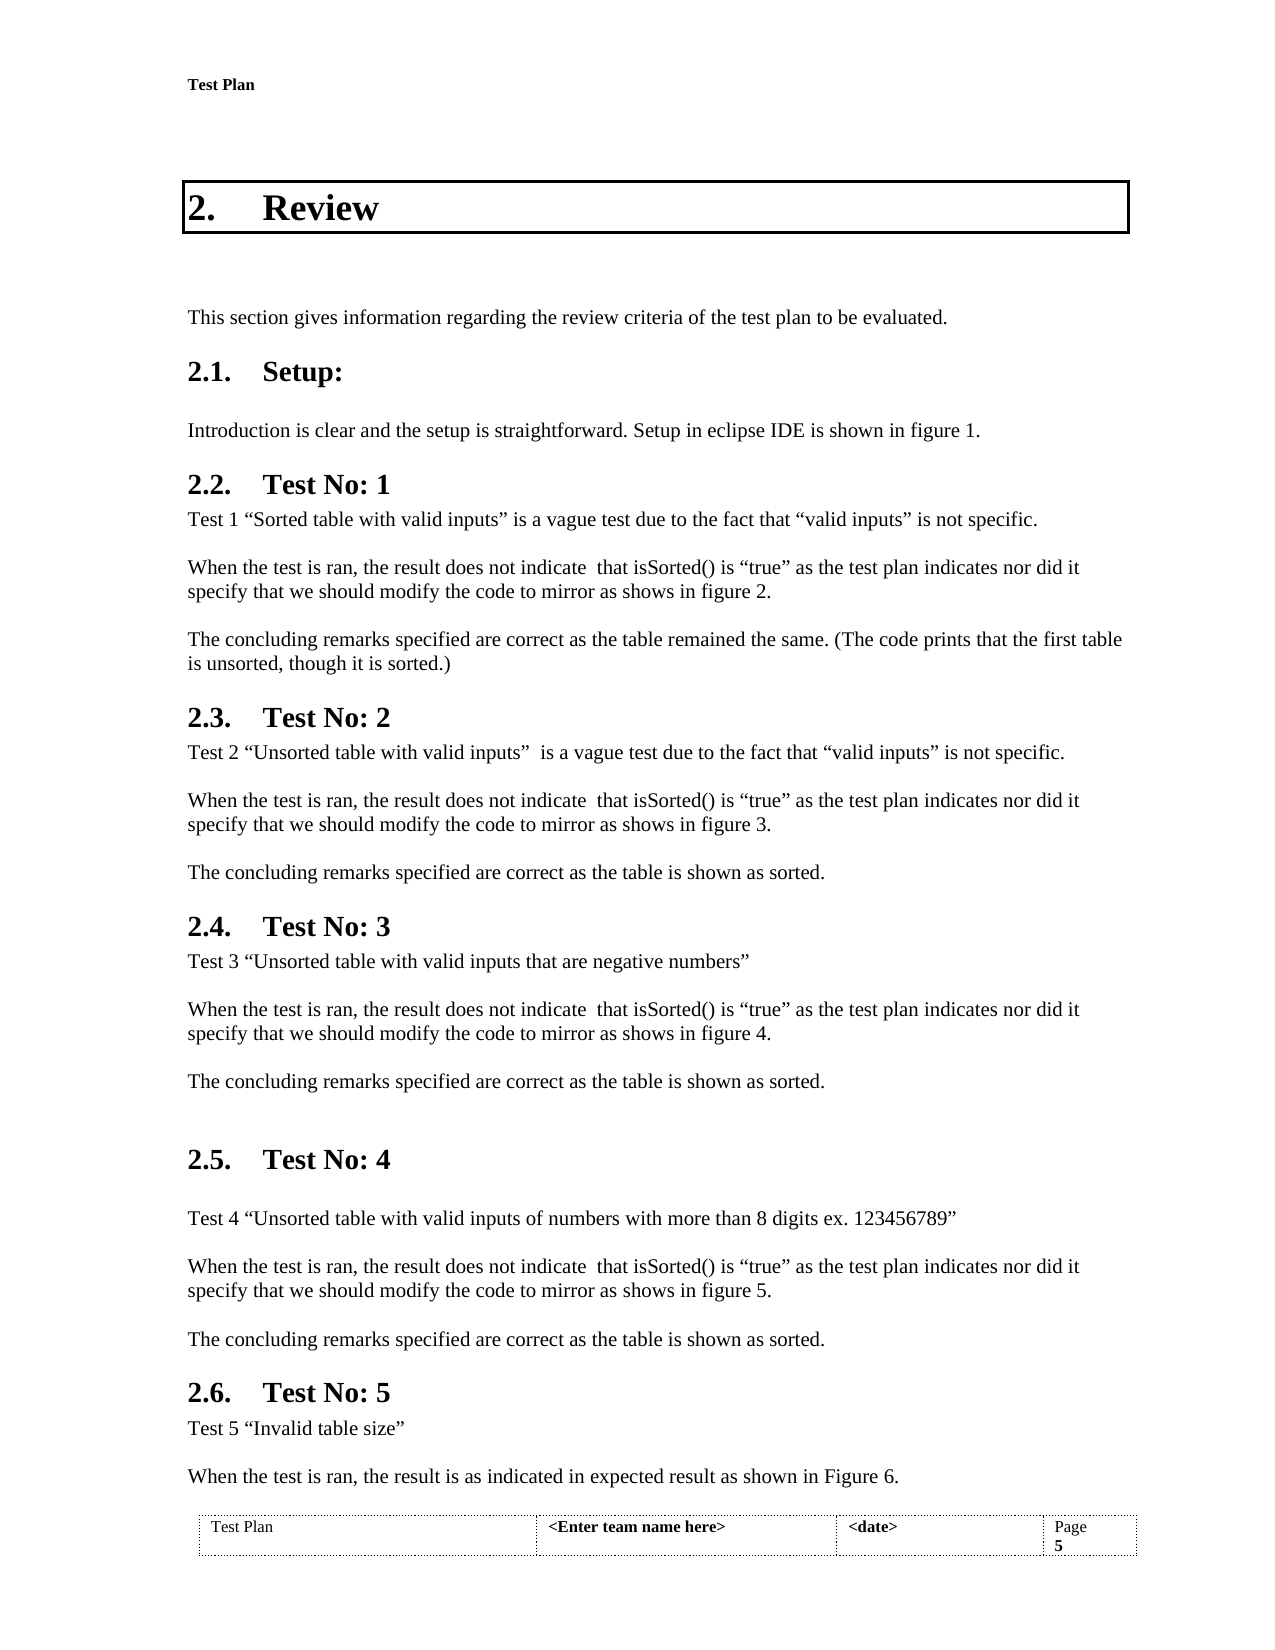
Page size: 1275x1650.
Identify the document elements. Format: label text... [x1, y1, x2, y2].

text Test 5 “Invalid table size” [187, 1415, 1125, 1439]
text The concluding remarks specified are correct as the table is shown as sorted. [187, 1327, 1125, 1351]
text When the test is ran, the result does not indicate that isSorted() is “true” as the test plan indicates nor did it specify that we should modify the code to mirror as shows in figure 3. [187, 788, 1125, 836]
text Test 1 “Sorted table with valid inputs” is a vague test due to the fact that “valid inputs” is not specific. [187, 507, 1125, 531]
subtitle Review [185, 183, 1127, 231]
text The concluding remarks specified are correct as the table is shown as sorted. [187, 860, 1125, 884]
text When the test is ran, the result is as indicated in expected result as shown in Figure 6. [187, 1463, 1125, 1488]
text Test 4 “Unsorted table with valid inputs of numbers with more than 8 digits ex. 123456789” [187, 1206, 1125, 1230]
text When the test is ran, the result does not indicate that isSorted() is “true” as the test plan indicates nor did it specify that we should modify the code to mirror as shows in figure 4. [187, 997, 1125, 1045]
text Test 2 “Unsorted table with valid inputs” is a vague test due to the fact that “valid inputs” is not specific. [187, 740, 1125, 764]
subtitle Test No: 4 [187, 1142, 1125, 1176]
text Introduction is clear and the setup is straightforward. Setup in eclipse IDE is shown in figure 1. [187, 418, 1125, 442]
text When the test is ran, the result does not indicate that isSorted() is “true” as the test plan indicates nor did it specify that we should modify the code to mirror as shows in figure 2. [187, 555, 1125, 603]
subtitle Setup: [187, 354, 1125, 387]
subtitle Test No: 3 [187, 909, 1125, 943]
text When the test is ran, the result does not indicate that isSorted() is “true” as the test plan indicates nor did it specify that we should modify the code to mirror as shows in figure 5. [187, 1254, 1125, 1302]
text The concluding remarks specified are correct as the table remained the same. (The code prints that the first table is unsorted, though it is sorted.) [187, 627, 1125, 675]
text The concluding remarks specified are correct as the table is shown as sorted. [187, 1069, 1125, 1093]
text Test 3 “Unsorted table with valid inputs that are negative numbers” [187, 949, 1125, 973]
subtitle Test No: 2 [187, 700, 1125, 733]
subtitle Test No: 1 [187, 467, 1125, 500]
subtitle Test No: 5 [187, 1376, 1125, 1409]
text This section gives information regarding the review criteria of the test plan to be evaluated. [187, 305, 1125, 329]
